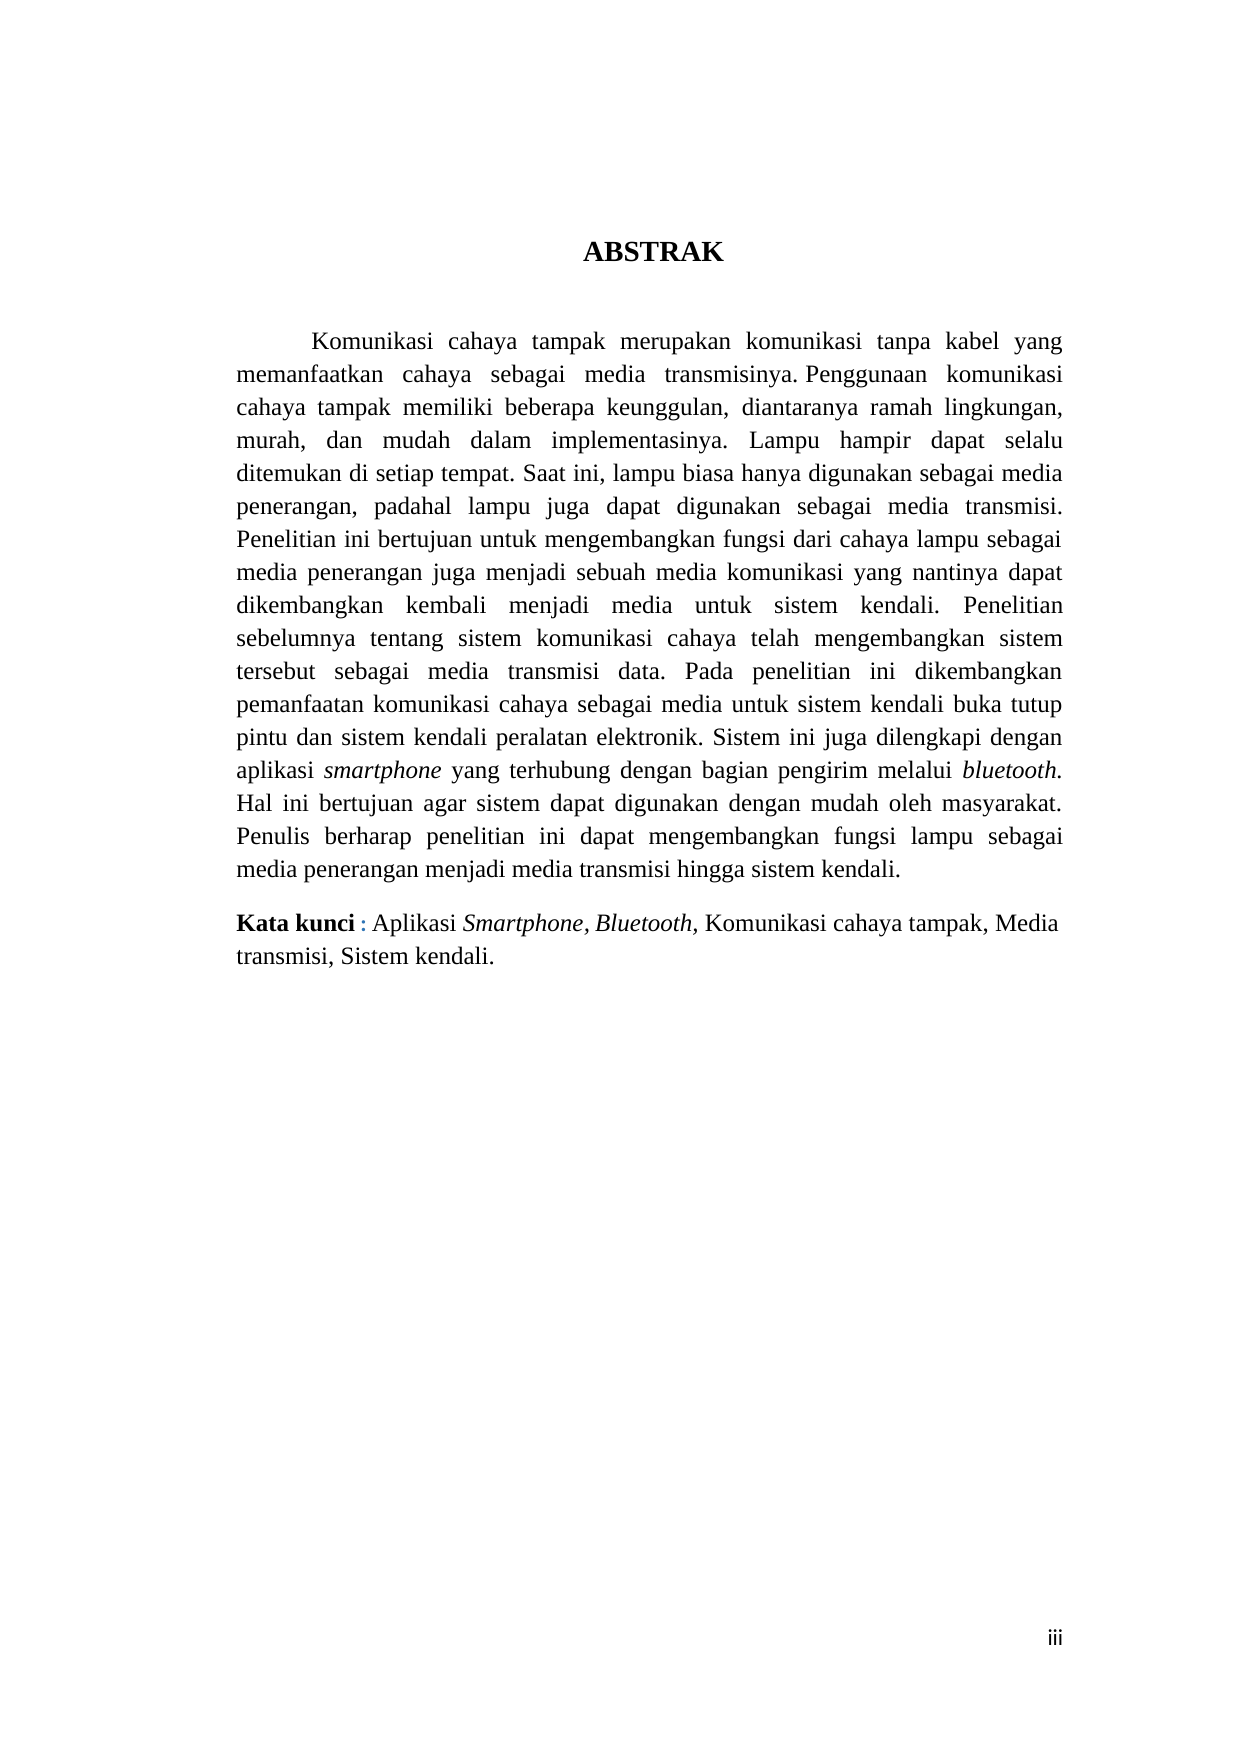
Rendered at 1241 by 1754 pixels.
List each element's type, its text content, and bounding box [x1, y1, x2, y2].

text Kata kunci : Aplikasi Smartphone, Bluetooth, Komunikasi cahaya tampak, Media transmisi, Sistem kendali. [236, 908, 1063, 970]
text Komunikasi cahaya tampak merupakan komunikasi tanpa kabel yang memanfaatkan cahaya sebagai media transmisinya. Penggunaan komunikasi cahaya tampak memiliki beberapa keunggulan, diantaranya ramah lingkungan, murah, dan mudah dalam implementasinya. Lampu hampir dapat selalu ditemukan di setiap tempat. Saat ini, lampu biasa hanya digunakan sebagai media penerangan, padahal lampu juga dapat digunakan sebagai media transmisi. Penelitian ini bertujuan untuk mengembangkan fungsi dari cahaya lampu sebagai media penerangan juga menjadi sebuah media komunikasi yang nantinya dapat dikembangkan kembali menjadi media untuk sistem kendali. Penelitian sebelumnya tentang sistem komunikasi cahaya telah mengembangkan sistem tersebut sebagai media transmisi data. Pada penelitian ini dikembangkan pemanfaatan komunikasi cahaya sebagai media untuk sistem kendali buka tutup pintu dan sistem kendali peralatan elektronik. Sistem ini juga dilengkapi dengan aplikasi smartphone yang terhubung dengan bagian pengirim melalui bluetooth. Hal ini bertujuan agar sistem dapat digunakan dengan mudah oleh masyarakat. Penulis berharap penelitian ini dapat mengembangkan fungsi lampu sebagai media penerangan menjadi media transmisi hingga sistem kendali. [236, 326, 1063, 883]
subtitle ABSTRAK [236, 234, 1063, 268]
